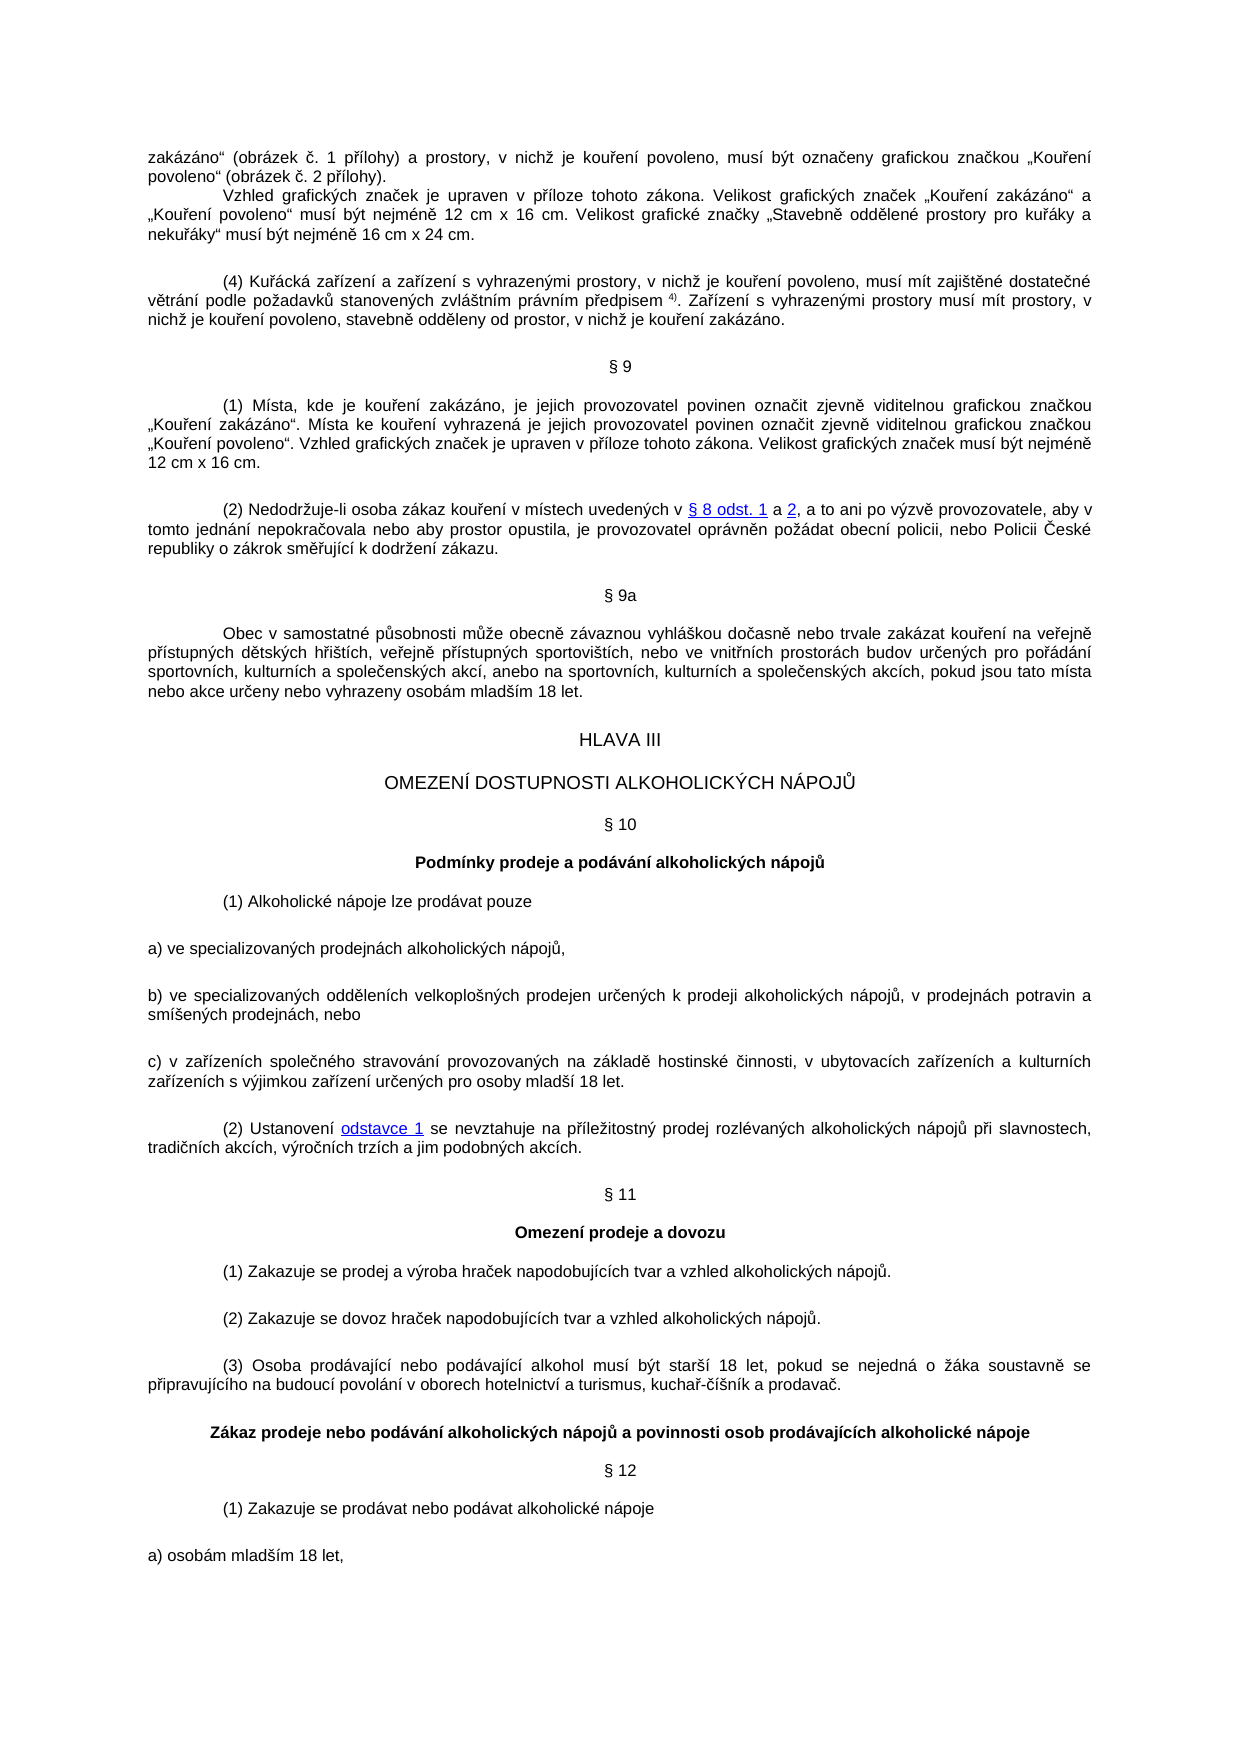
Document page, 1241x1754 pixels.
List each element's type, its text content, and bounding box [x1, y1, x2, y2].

text (1) Místa, kde je kouření zakázáno, je jejich provozovatel povinen označit zjevně viditelnou grafickou značkou „Kouření zakázáno“. Místa ke kouření vyhrazená je jejich provozovatel povinen označit zjevně viditelnou grafickou značkou „Kouření povoleno“. Vzhled grafických značek je upraven v příloze tohoto zákona. Velikost grafických značek musí být nejméně 12 cm x 16 cm. [148, 395, 1092, 472]
text a) ve specializovaných prodejnách alkoholických nápojů, [148, 939, 1092, 958]
text (2) Zakazuje se dovoz hraček napodobujících tvar a vzhled alkoholických nápojů. [148, 1309, 1092, 1328]
text (2) Ustanovení odstavce 1 se nevztahuje na příležitostný prodej rozlévaných alkoholických nápojů při slavnostech, tradičních akcích, výročních trzích a jim podobných akcích. [148, 1119, 1092, 1157]
text (3) Osoba prodávající nebo podávající alkohol musí být starší 18 let, pokud se nejedná o žáka soustavně se připravujícího na budoucí povolání v oborech hotelnictví a turismus, kuchař-číšník a prodavač. [148, 1356, 1092, 1394]
text (2) Nedodržuje-li osoba zákaz kouření v místech uvedených v § 8 odst. 1 a 2, a to ani po výzvě provozovatele, aby v tomto jednání nepokračovala nebo aby prostor opustila, je provozovatel oprávněn požádat obecní policii, nebo Policii České republiky o zákrok směřující k dodržení zákazu. [148, 500, 1092, 558]
text (1) Zakazuje se prodej a výroba hraček napodobujících tvar a vzhled alkoholických nápojů. [148, 1262, 1092, 1281]
text § 11 [148, 1185, 1092, 1204]
text § 10 [148, 815, 1092, 834]
text Podmínky prodeje a podávání alkoholických nápojů [148, 853, 1092, 872]
text Omezení prodeje a dovozu [148, 1223, 1092, 1242]
text HLAVA III [148, 729, 1092, 750]
text § 12 [148, 1461, 1092, 1480]
text § 9a [148, 586, 1092, 605]
text (4) Kuřácká zařízení a zařízení s vyhrazenými prostory, v nichž je kouření povoleno, musí mít zajištěné dostatečné větrání podle požadavků stanovených zvláštním právním předpisem 4). Zařízení s vyhrazenými prostory musí mít prostory, v nichž je kouření povoleno, stavebně odděleny od prostor, v nichž je kouření zakázáno. [148, 272, 1092, 329]
text Zákaz prodeje nebo podávání alkoholických nápojů a povinnosti osob prodávajících alkoholické nápoje [148, 1422, 1092, 1442]
text Vzhled grafických značek je upraven v příloze tohoto zákona. Velikost grafických značek „Kouření zakázáno“ a „Kouření povoleno“ musí být nejméně 12 cm x 16 cm. Velikost grafické značky „Stavebně oddělené prostory pro kuřáky a nekuřáky“ musí být nejméně 16 cm x 24 cm. [148, 186, 1092, 243]
text a) osobám mladším 18 let, [148, 1546, 1092, 1565]
text Obec v samostatné působnosti může obecně závaznou vyhláškou dočasně nebo trvale zakázat kouření na veřejně přístupných dětských hřištích, veřejně přístupných sportovištích, nebo ve vnitřních prostorách budov určených pro pořádání sportovních, kulturních a společenských akcí, anebo na sportovních, kulturních a společenských akcích, pokud jsou tato místa nebo akce určeny nebo vyhrazeny osobám mladším 18 let. [148, 624, 1092, 701]
text OMEZENÍ DOSTUPNOSTI ALKOHOLICKÝCH NÁPOJŮ [148, 772, 1092, 793]
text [148, 148, 1092, 186]
text (1) Zakazuje se prodávat nebo podávat alkoholické nápoje [148, 1499, 1092, 1518]
text (1) Alkoholické nápoje lze prodávat pouze [148, 892, 1092, 911]
text § 9 [148, 357, 1092, 376]
text c) v zařízeních společného stravování provozovaných na základě hostinské činnosti, v ubytovacích zařízeních a kulturních zařízeních s výjimkou zařízení určených pro osoby mladší 18 let. [148, 1052, 1092, 1091]
text b) ve specializovaných odděleních velkoplošných prodejen určených k prodeji alkoholických nápojů, v prodejnách potravin a smíšených prodejnách, nebo [148, 986, 1092, 1024]
